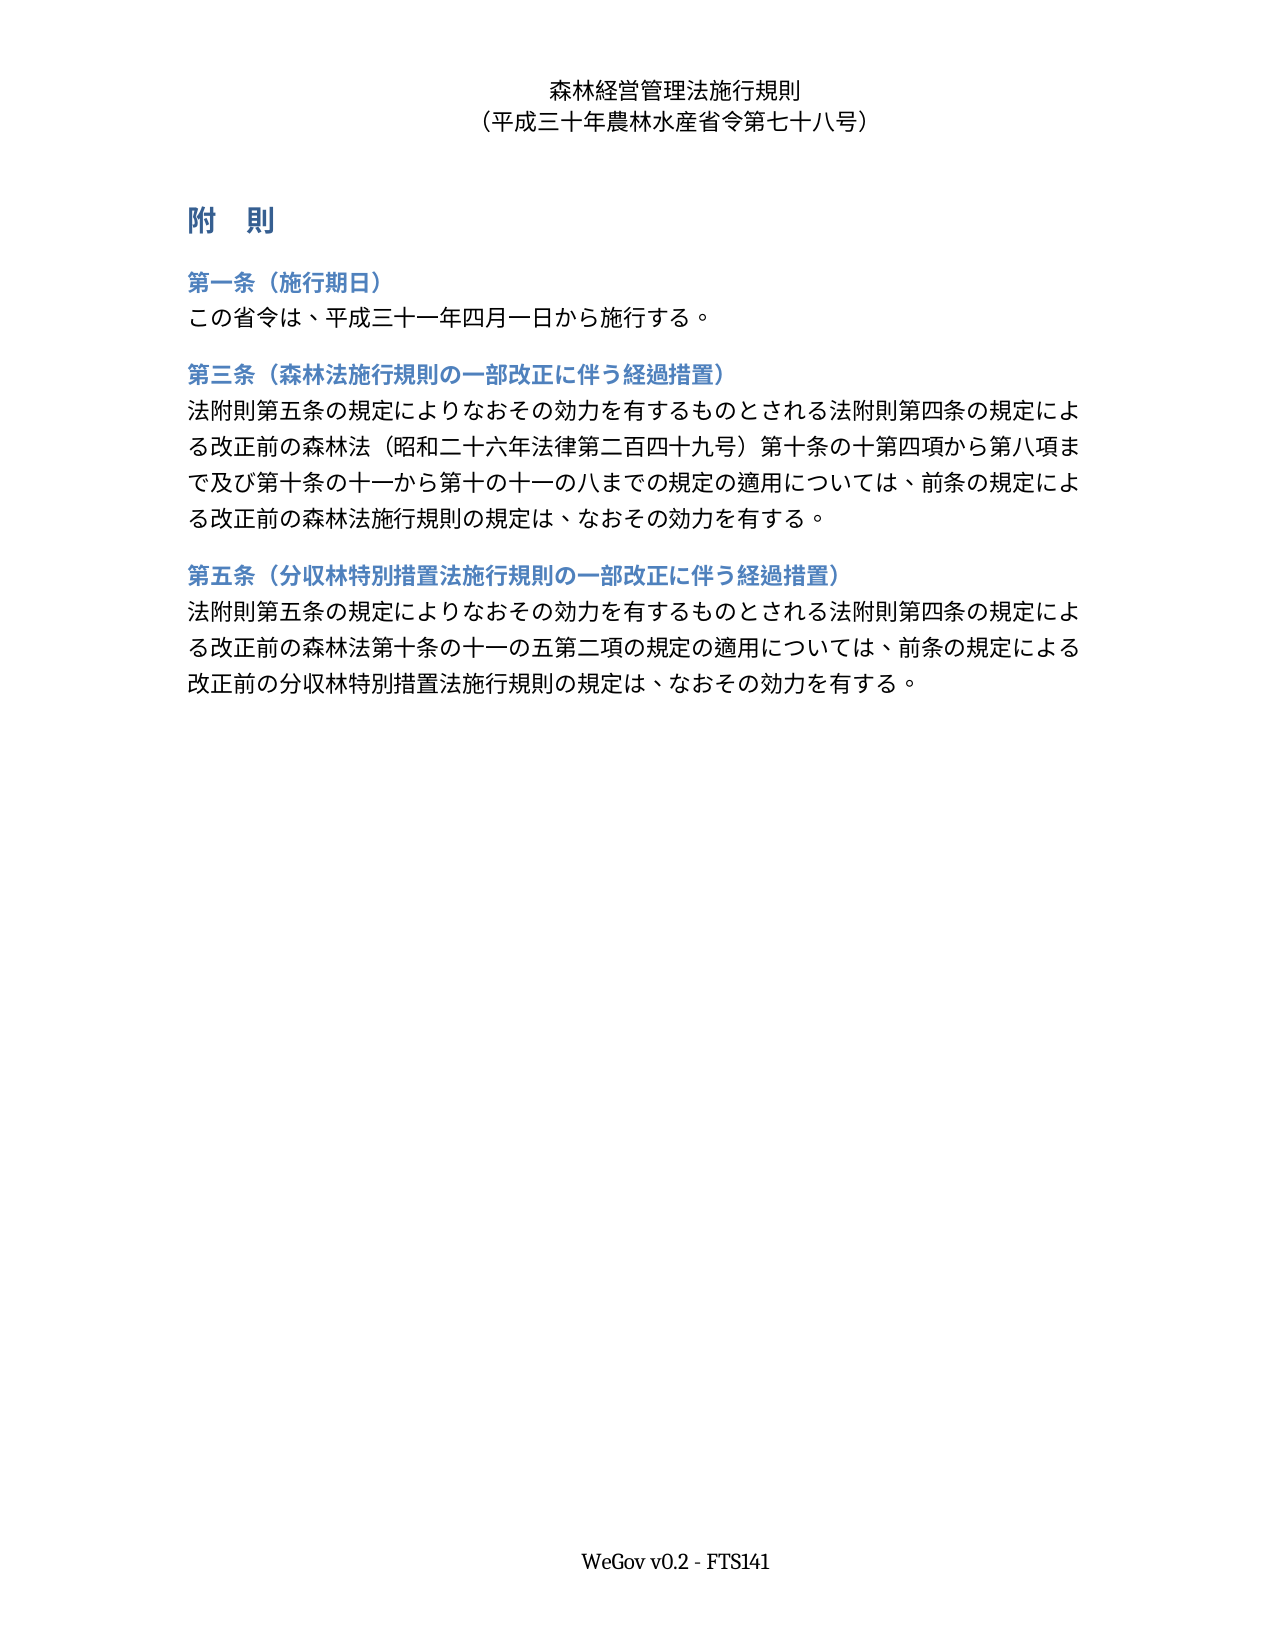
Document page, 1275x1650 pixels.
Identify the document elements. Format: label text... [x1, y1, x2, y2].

text 法附則第五条の規定によりなおその効力を有するものとされる法附則第四条の規定による改正前の森林法（昭和二十六年法律第二百四十九号）第十条の十第四項から第八項まで及び第十条の十一から第十の十一の八までの規定の適用については、前条の規定による改正前の森林法施行規則の規定は、なおその効力を有する。 [187, 395, 1087, 534]
subtitle 第五条（分収林特別措置法施行規則の一部改正に伴う経過措置） [187, 560, 1087, 591]
subtitle 第一条（施行期日） [187, 266, 1087, 298]
text この省令は、平成三十一年四月一日から施行する。 [187, 302, 1087, 334]
subtitle 第三条（森林法施行規則の一部改正に伴う経過措置） [187, 359, 1087, 390]
subtitle 附 則 [187, 200, 1087, 240]
text 法附則第五条の規定によりなおその効力を有するものとされる法附則第四条の規定による改正前の森林法第十条の十一の五第二項の規定の適用については、前条の規定による改正前の分収林特別措置法施行規則の規定は、なおその効力を有する。 [187, 596, 1087, 699]
